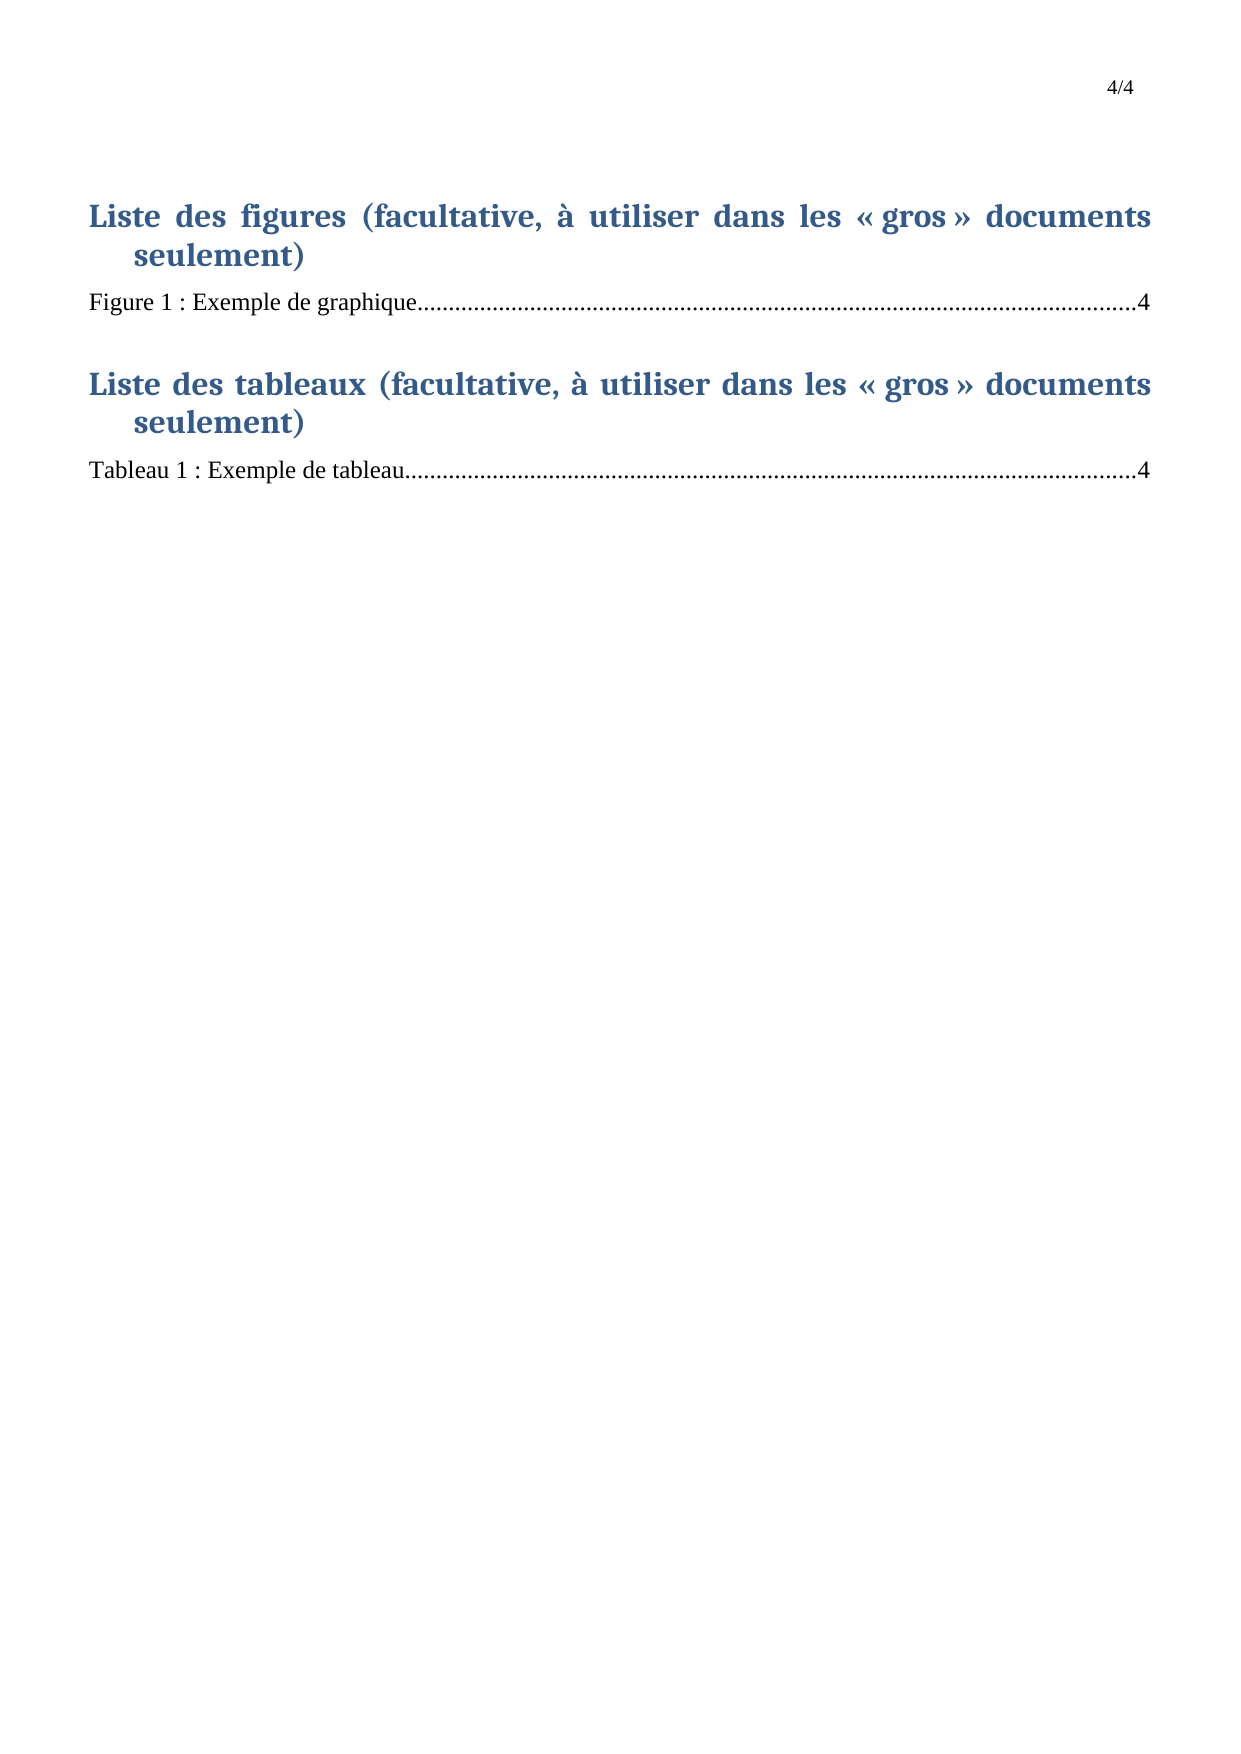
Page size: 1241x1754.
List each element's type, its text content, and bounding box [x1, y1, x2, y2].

subtitle Liste des tableaux (facultative, à utiliser dans les « gros » documents seulement) [89, 366, 1152, 442]
text Tableau 1 : Exemple de tableau 4 [89, 455, 1152, 483]
subtitle Liste des figures (facultative, à utiliser dans les « gros » documents seulement) [89, 198, 1152, 274]
